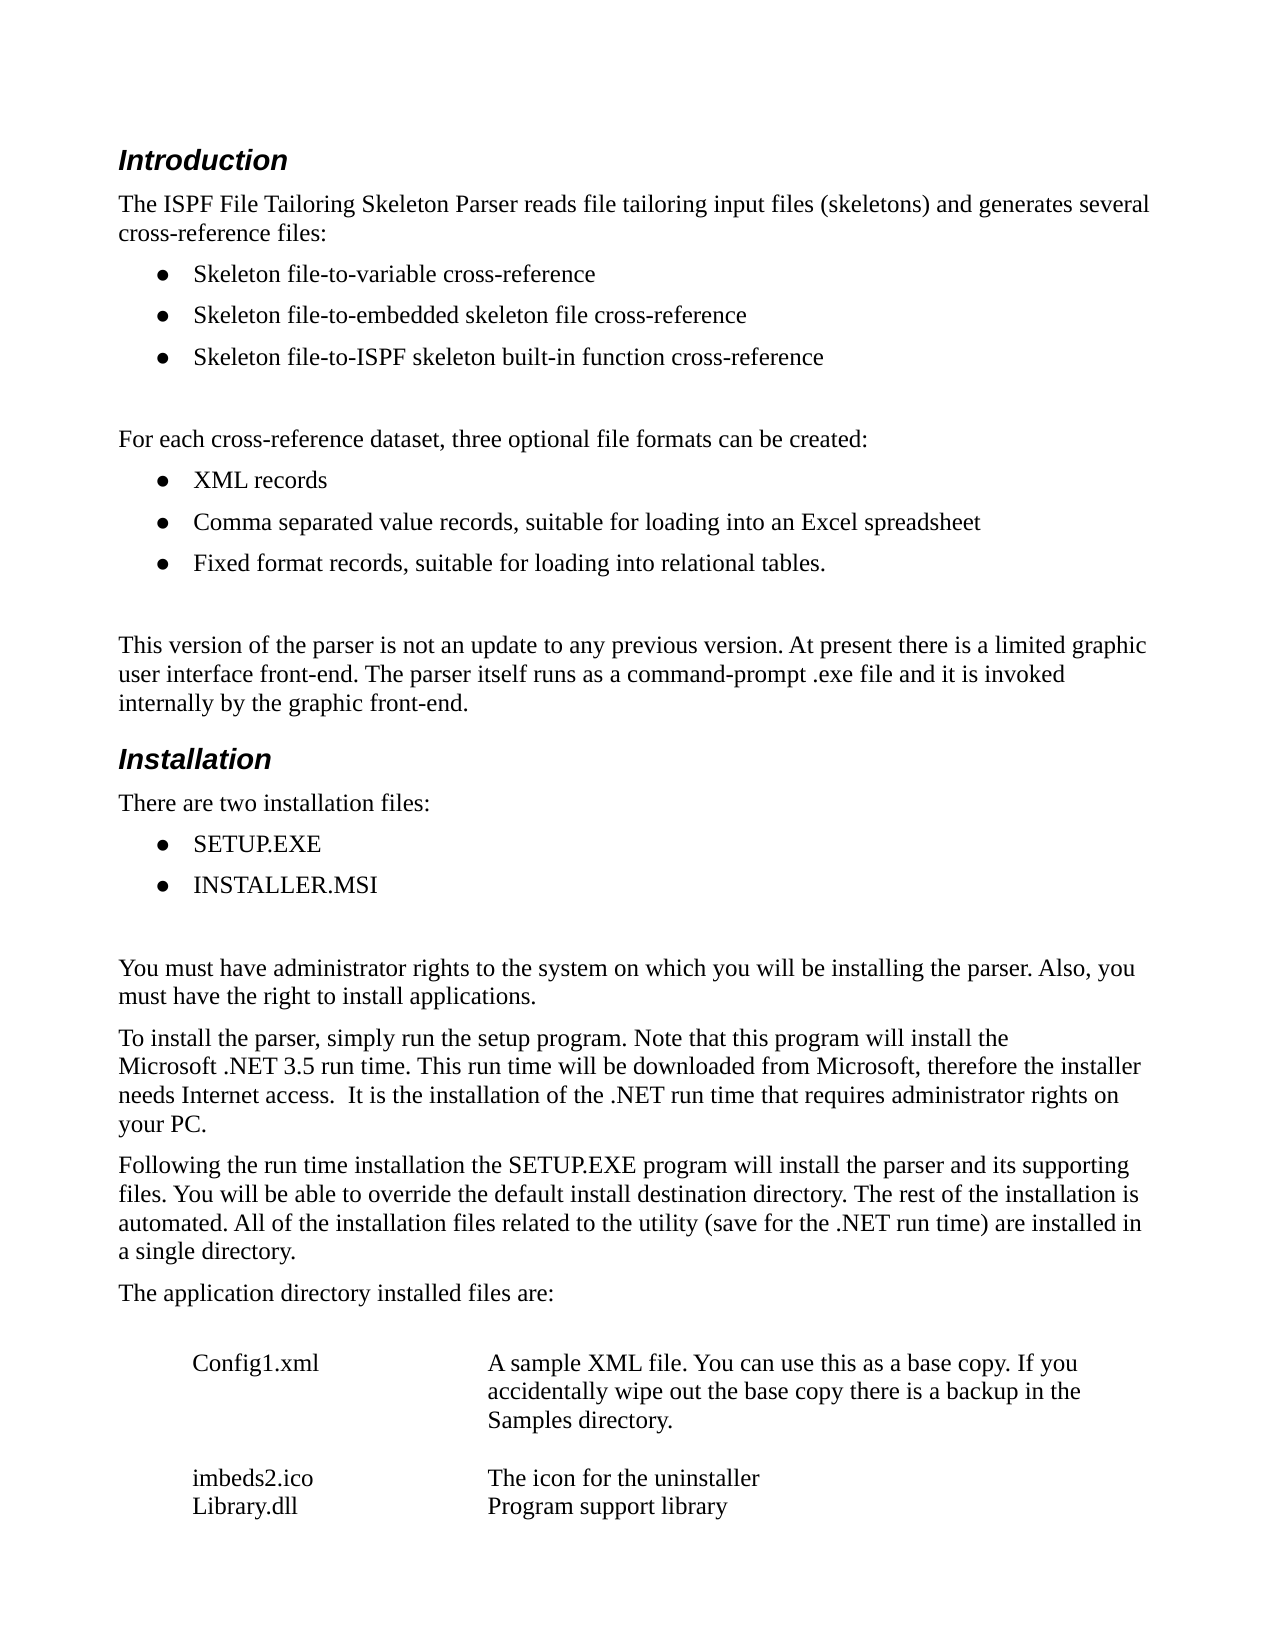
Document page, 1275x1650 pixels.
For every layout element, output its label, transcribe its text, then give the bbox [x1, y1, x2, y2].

text For each cross-reference dataset, three optional file formats can be created: [118, 424, 1157, 453]
list Fixed format records, suitable for loading into relational tables. [156, 548, 1157, 577]
text The ISPF File Tailoring Skeleton Parser reads file tailoring input files (skeletons) and generates several cross-reference files: [118, 189, 1157, 247]
list INSTALLER.MSI [156, 870, 1157, 899]
list Comma separated value records, suitable for loading into an Excel spreadsheet [156, 507, 1157, 535]
subtitle Introduction [118, 143, 1157, 177]
subtitle Installation [118, 742, 1157, 775]
text This version of the parser is not an update to any previous version. At present there is a limited graphic user interface front-end. The parser itself runs as a command-prompt .exe file and it is invoked internally by the graphic front-end. [118, 630, 1157, 717]
list SETUP.EXE [156, 829, 1157, 858]
text Library.dll Program support library [192, 1491, 1157, 1520]
text There are two installation files: [118, 788, 1157, 816]
list Skeleton file-to-variable cross-reference [156, 259, 1157, 288]
text To install the parser, simply run the setup program. Note that this program will install the Microsoft .NET 3.5 run time. This run time will be downloaded from Microsoft, therefore the installer needs Internet access. It is the installation of the .NET run time that requires administrator rights on your PC. [118, 1023, 1157, 1138]
text imbeds2.ico The icon for the uninstaller [192, 1463, 1157, 1491]
text Following the run time installation the SETUP.EXE program will install the parser and its supporting files. You will be able to override the default install destination directory. The rest of the installation is automated. All of the installation files related to the utility (save for the .NET run time) are installed in a single directory. [118, 1150, 1157, 1265]
text Config1.xml A sample XML file. You can use this as a base copy. If you accidentally wipe out the base copy there is a backup in the Samples directory. [192, 1348, 1157, 1434]
list Skeleton file-to-ISPF skeleton built-in function cross-reference [156, 342, 1157, 370]
list XML records [156, 465, 1157, 494]
text The application directory installed files are: [118, 1278, 1157, 1306]
text You must have administrator rights to the system on which you will be installing the parser. Also, you must have the right to install applications. [118, 953, 1157, 1010]
list Skeleton file-to-embedded skeleton file cross-reference [156, 300, 1157, 329]
